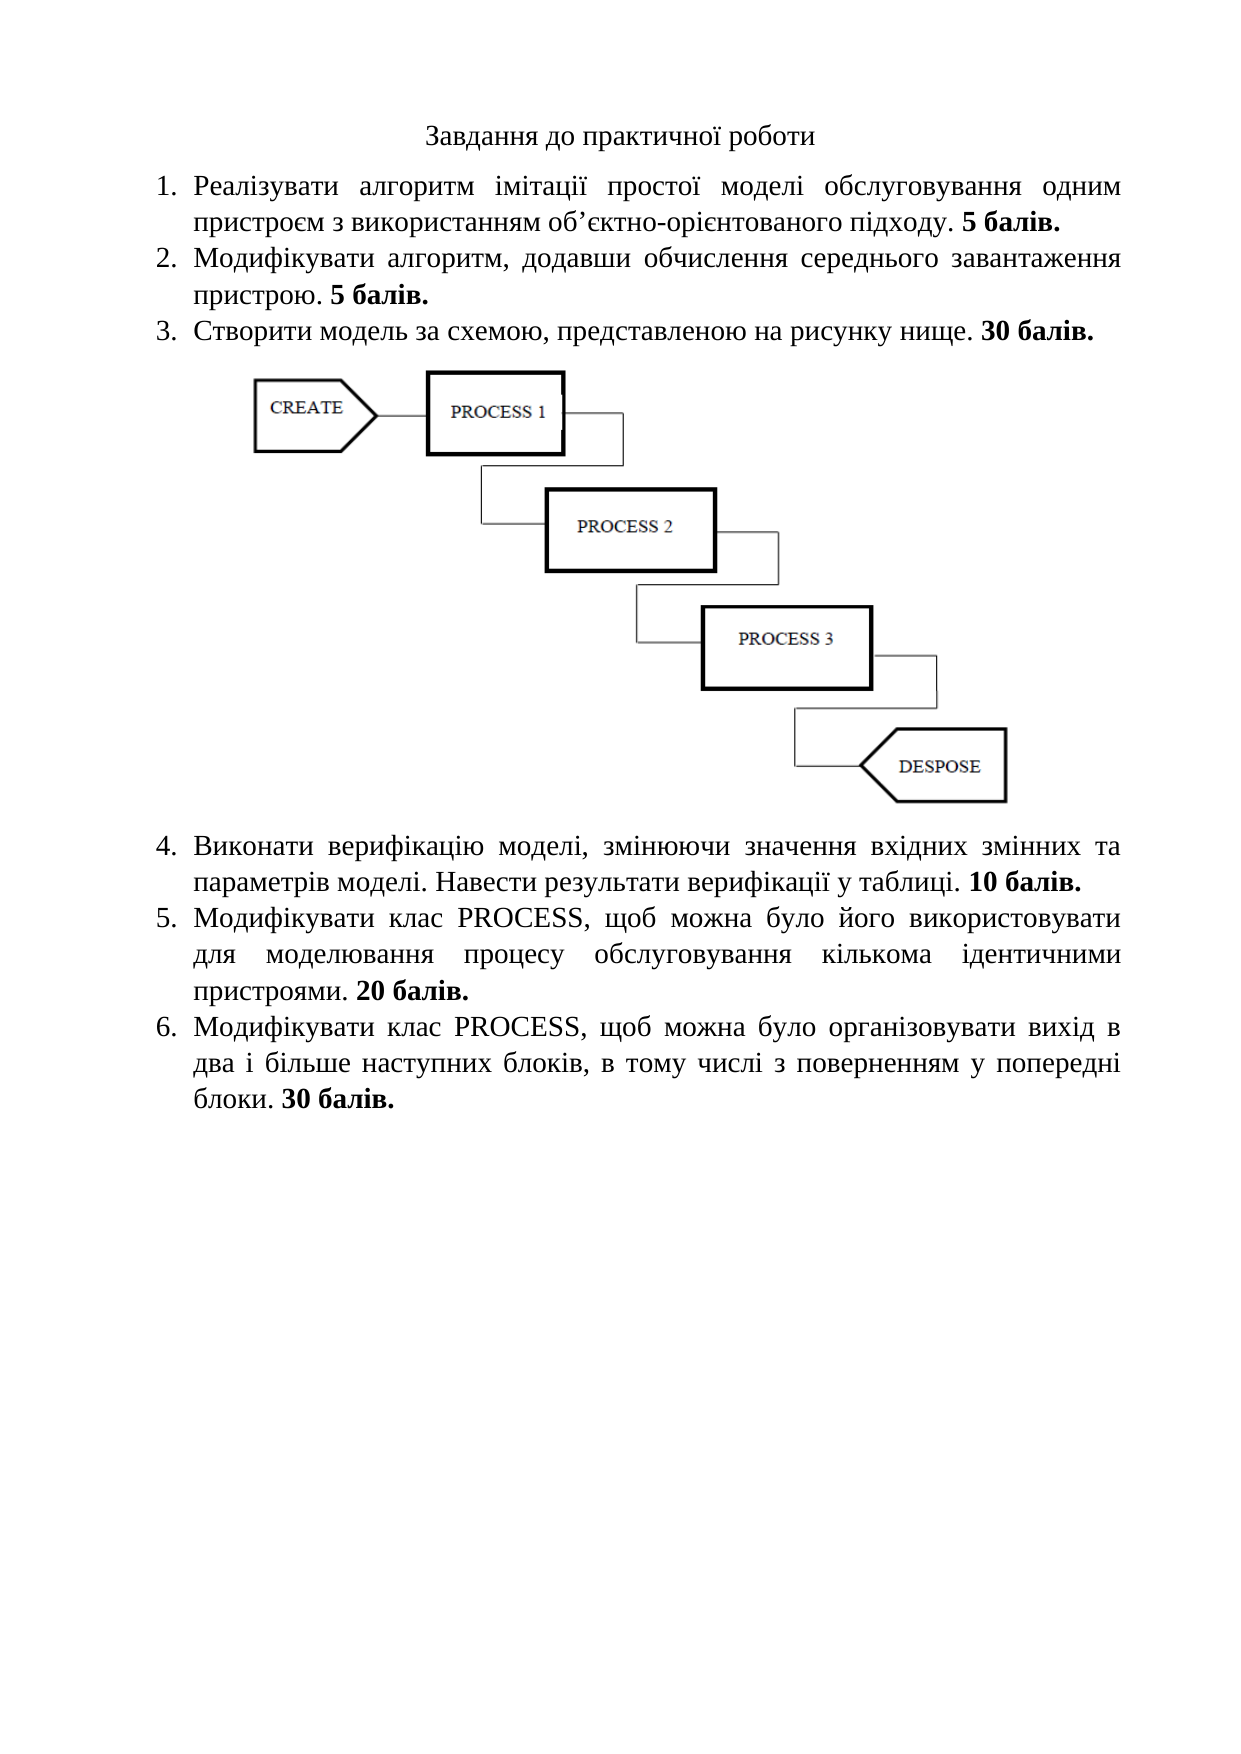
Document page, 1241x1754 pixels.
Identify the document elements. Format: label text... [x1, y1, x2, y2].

text Завдання до практичної роботи [118, 118, 1122, 152]
list Створити модель за схемою, представленою на рисунку нище. 30 балів. [156, 313, 1122, 346]
list Реалізувати алгоритм імітації простої моделі обслуговування одним пристроєм з використанням об’єктно-орієнтованого підходу. 5 балів. [156, 168, 1122, 238]
list Модифікувати клас PROCESS, щоб можна було організовувати вихід в два і більше наступних блоків, в тому числі з поверненням у попередні блоки. 30 балів. [156, 1009, 1122, 1114]
list Модифікувати алгоритм, додавши обчислення середнього завантаження пристрою. 5 балів. [156, 241, 1122, 310]
list Модифікувати клас PROCESS, щоб можна було його використовувати для моделювання процесу обслуговування кількома ідентичними пристроями. 20 балів. [156, 900, 1122, 1006]
picture [228, 365, 1012, 810]
list Виконати верифікацію моделі, змінюючи значення вхідних змінних та параметрів моделі. Навести результати верифікації у таблиці. 10 балів. [156, 828, 1122, 898]
